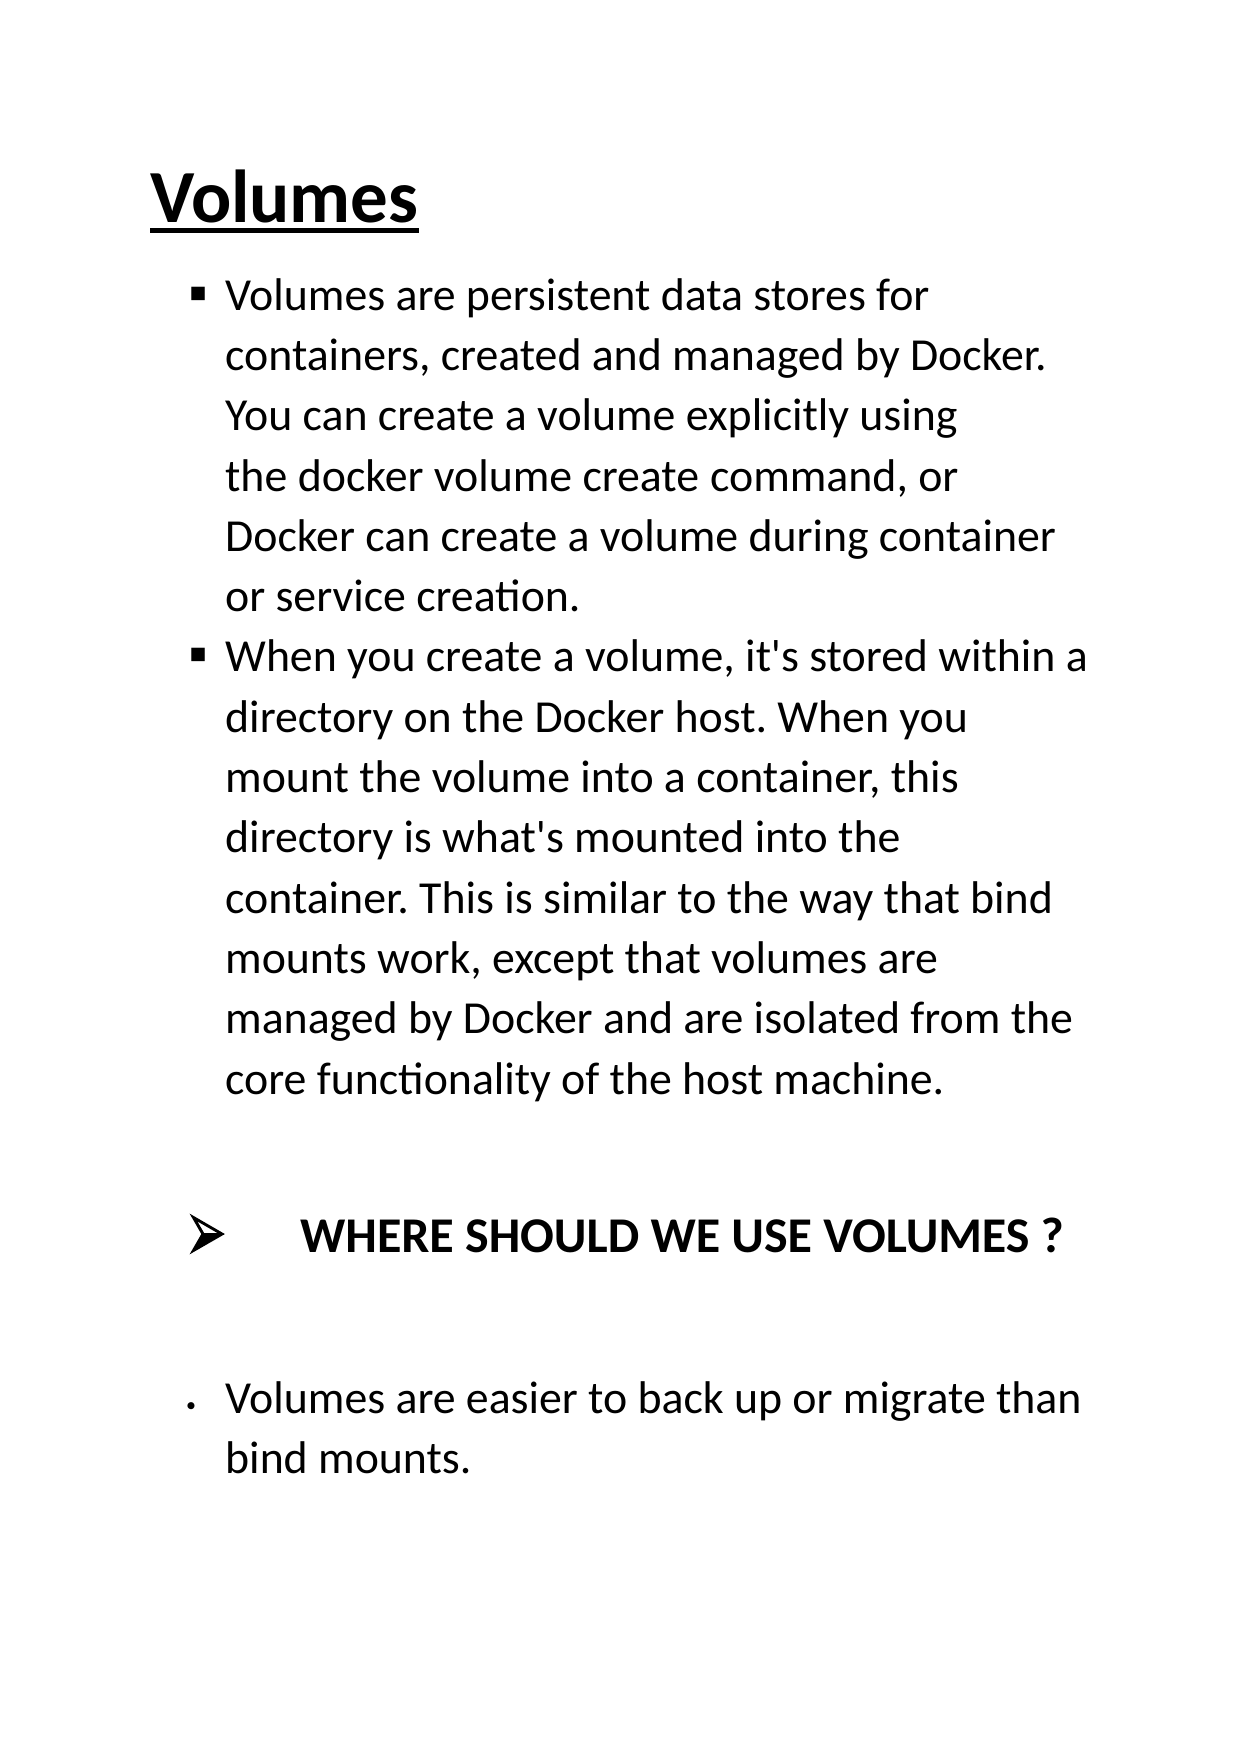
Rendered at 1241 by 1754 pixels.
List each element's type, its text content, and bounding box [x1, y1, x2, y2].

list Volumes are easier to back up or migrate than bind mounts. [187, 1368, 1090, 1485]
list When you create a volume, it's stored within a directory on the Docker host. When you mount the volume into a container, this directory is what's mounted into the container. This is similar to the way that bind mounts work, except that volumes are managed by Docker and are isolated from the core functionality of the host machine. [187, 627, 1090, 1106]
list WHERE SHOULD WE USE VOLUMES ? [187, 1203, 1090, 1264]
text Volumes [150, 150, 1090, 242]
list Volumes are persistent data stores for containers, created and managed by Docker. You can create a volume explicitly using the docker volume create command, or Docker can create a volume during container or service creation. [187, 266, 1090, 623]
